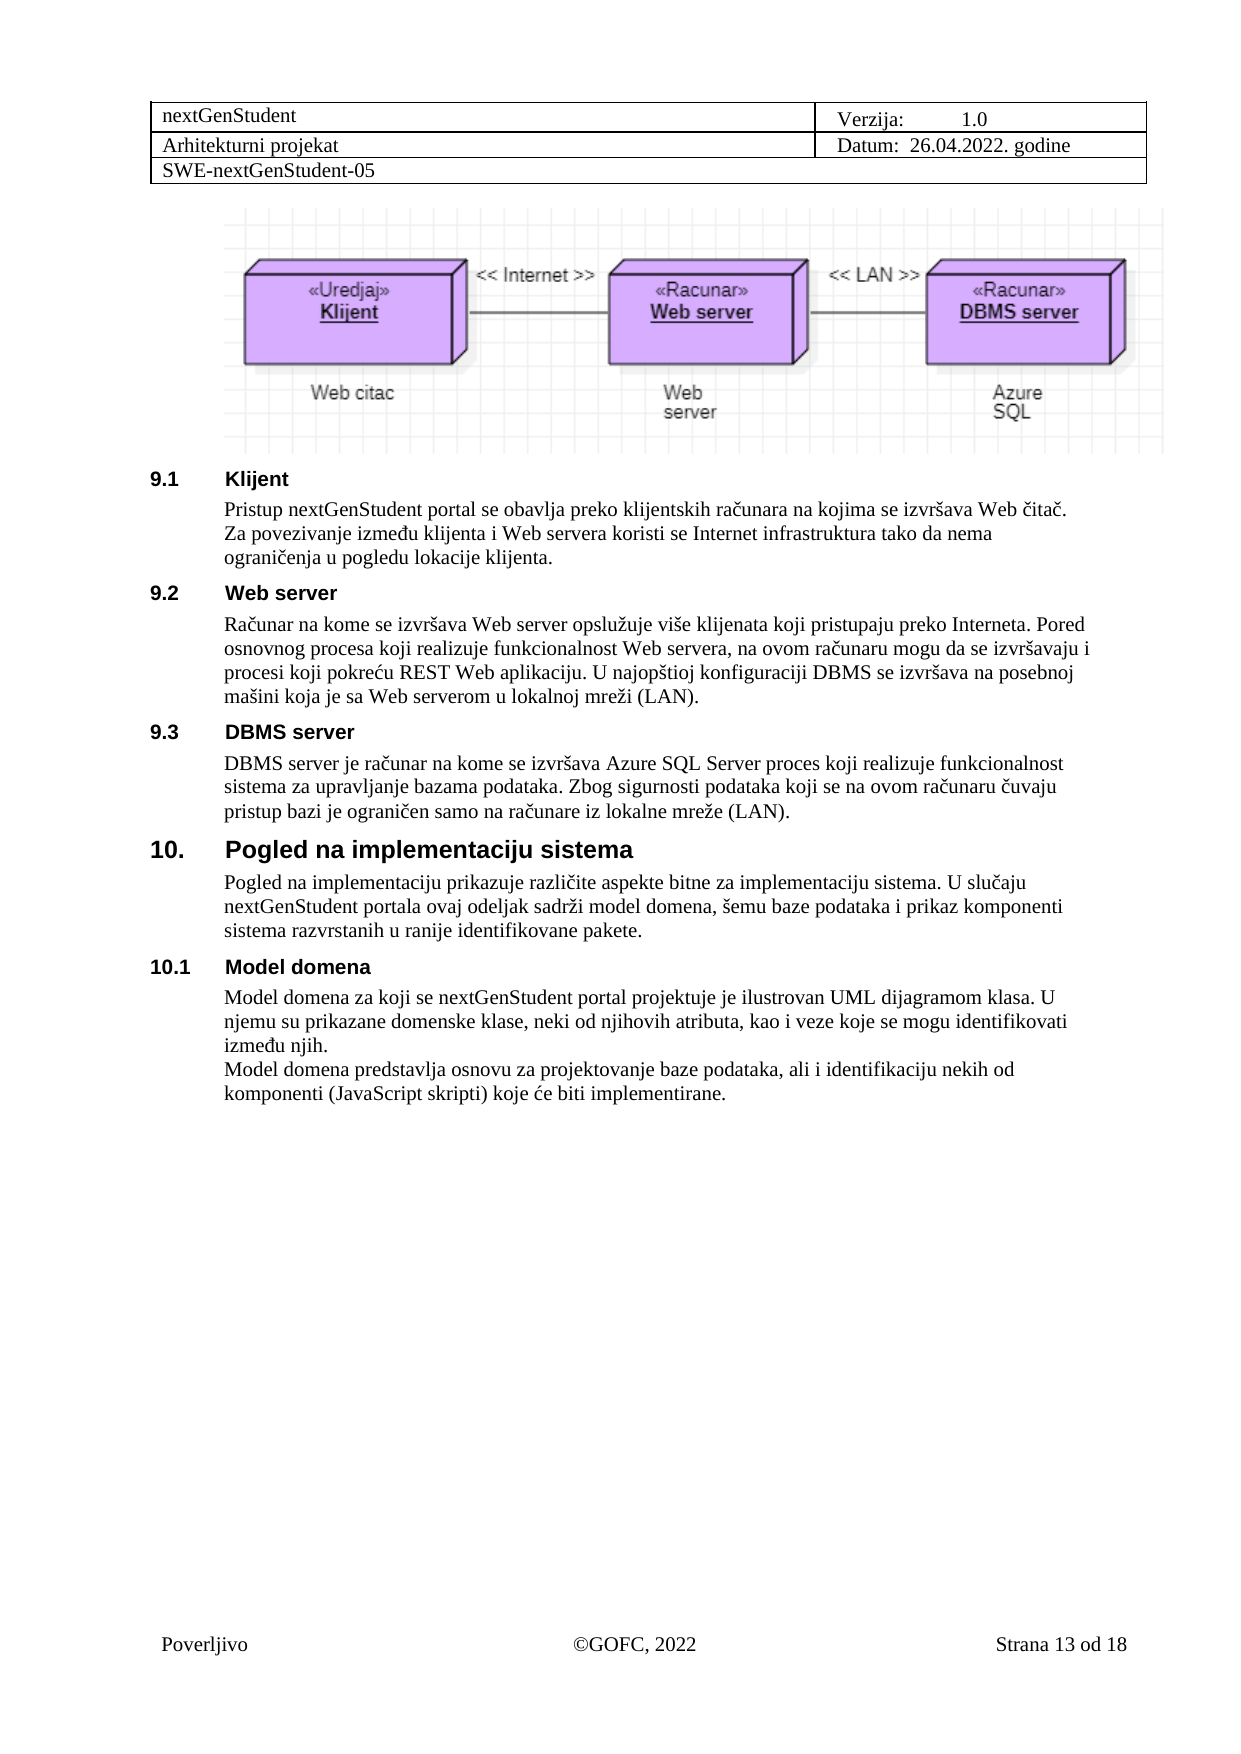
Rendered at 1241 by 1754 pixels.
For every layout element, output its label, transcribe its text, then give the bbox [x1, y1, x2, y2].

text Računar na kome se izvršava Web server opslužuje više klijenata koji pristupaju preko Interneta. Pored osnovnog procesa koji realizuje funkcionalnost Web servera, na ovom računaru mogu da se izvršavaju i procesi koji pokreću REST Web aplikaciju. U najopštioj konfiguraciji DBMS se izvršava na posebnoj mašini koja je sa Web serverom u lokalnoj mreži (LAN). [224, 611, 1090, 708]
text Model domena predstavlja osnovu za projektovanje baze podataka, ali i identifikaciju nekih od komponenti (JavaScript skripti) koje će biti implementirane. [224, 1057, 1090, 1105]
subtitle DBMS server [150, 720, 1090, 744]
subtitle Web server [150, 581, 1090, 605]
subtitle Klijent [150, 466, 1090, 490]
picture [223, 208, 1164, 454]
text Model domena za koji se nextGenStudent portal projektuje je ilustrovan UML dijagramom klasa. U njemu su prikazane domenske klase, neki od njihovih atributa, kao i veze koje se mogu identifikovati između njih. [224, 985, 1090, 1057]
text DBMS server je računar na kome se izvršava Azure SQL Server proces koji realizuje funkcionalnost sistema za upravljanje bazama podataka. Zbog sigurnosti podataka koji se na ovom računaru čuvaju pristup bazi je ograničen samo na računare iz lokalne mreže (LAN). [224, 750, 1090, 823]
text Pristup nextGenStudent portal se obavlja preko klijentskih računara na kojima se izvršava Web čitač. Za povezivanje između klijenta i Web servera koristi se Internet infrastruktura tako da nema ograničenja u pogledu lokacije klijenta. [224, 497, 1090, 569]
subtitle Model domena [150, 955, 1090, 979]
subtitle Pogled na implementaciju sistema [150, 835, 1090, 864]
text Pogled na implementaciju prikazuje različite aspekte bitne za implementaciju sistema. U slučaju nextGenStudent portala ovaj odeljak sadrži model domena, šemu baze podataka i prikaz komponenti sistema razvrstanih u ranije identifikovane pakete. [224, 870, 1090, 942]
